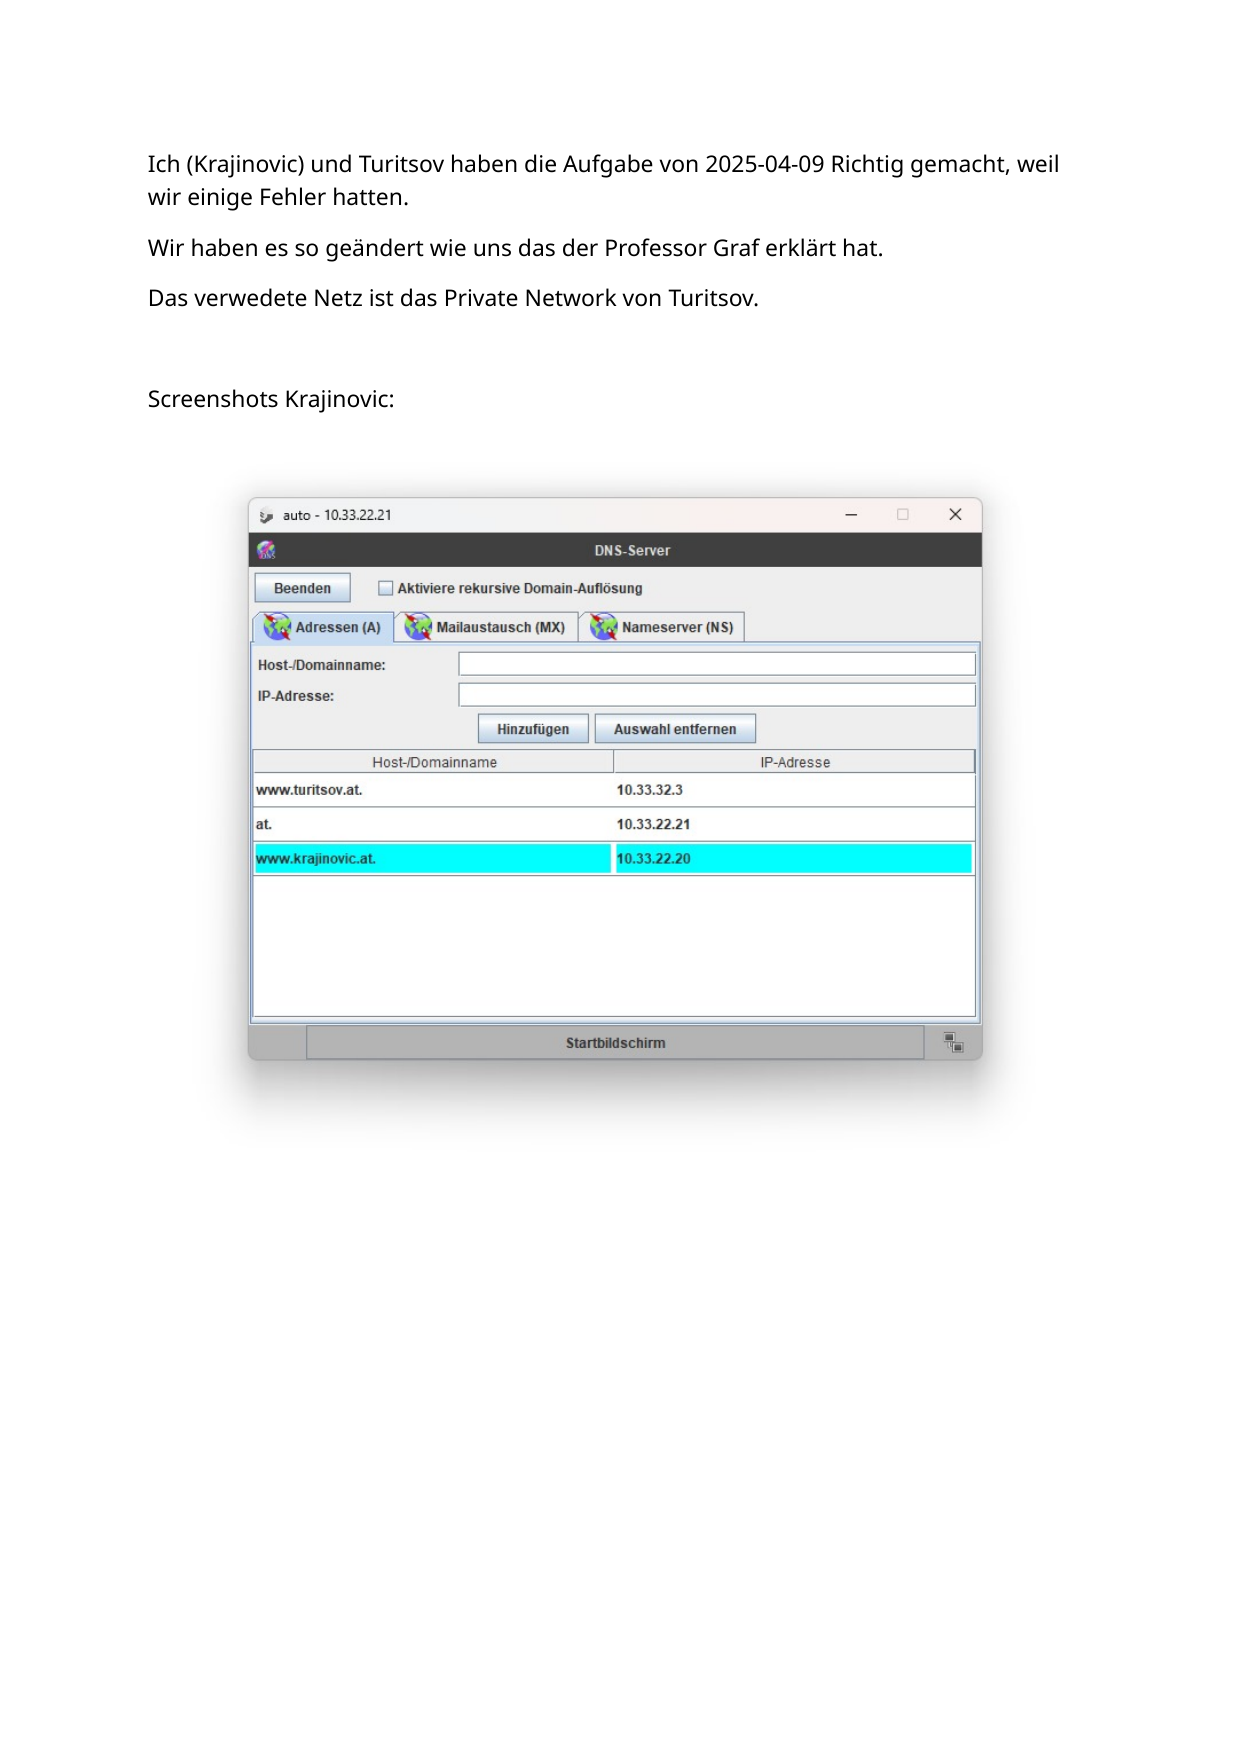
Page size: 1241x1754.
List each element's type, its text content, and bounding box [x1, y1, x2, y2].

text Screenshots Krajinovic: [148, 383, 1093, 414]
text Wir haben es so geändert wie uns das der Professor Graf erklärt hat. [148, 232, 1093, 263]
text Ich (Krajinovic) und Turitsov haben die Aufgabe von 2025-04-09 Richtig gemacht, weil wir einige Fehler hatten. [148, 148, 1093, 213]
text Das verwedete Netz ist das Private Network von Turitsov. [148, 282, 1093, 313]
picture [147, 433, 1093, 1158]
